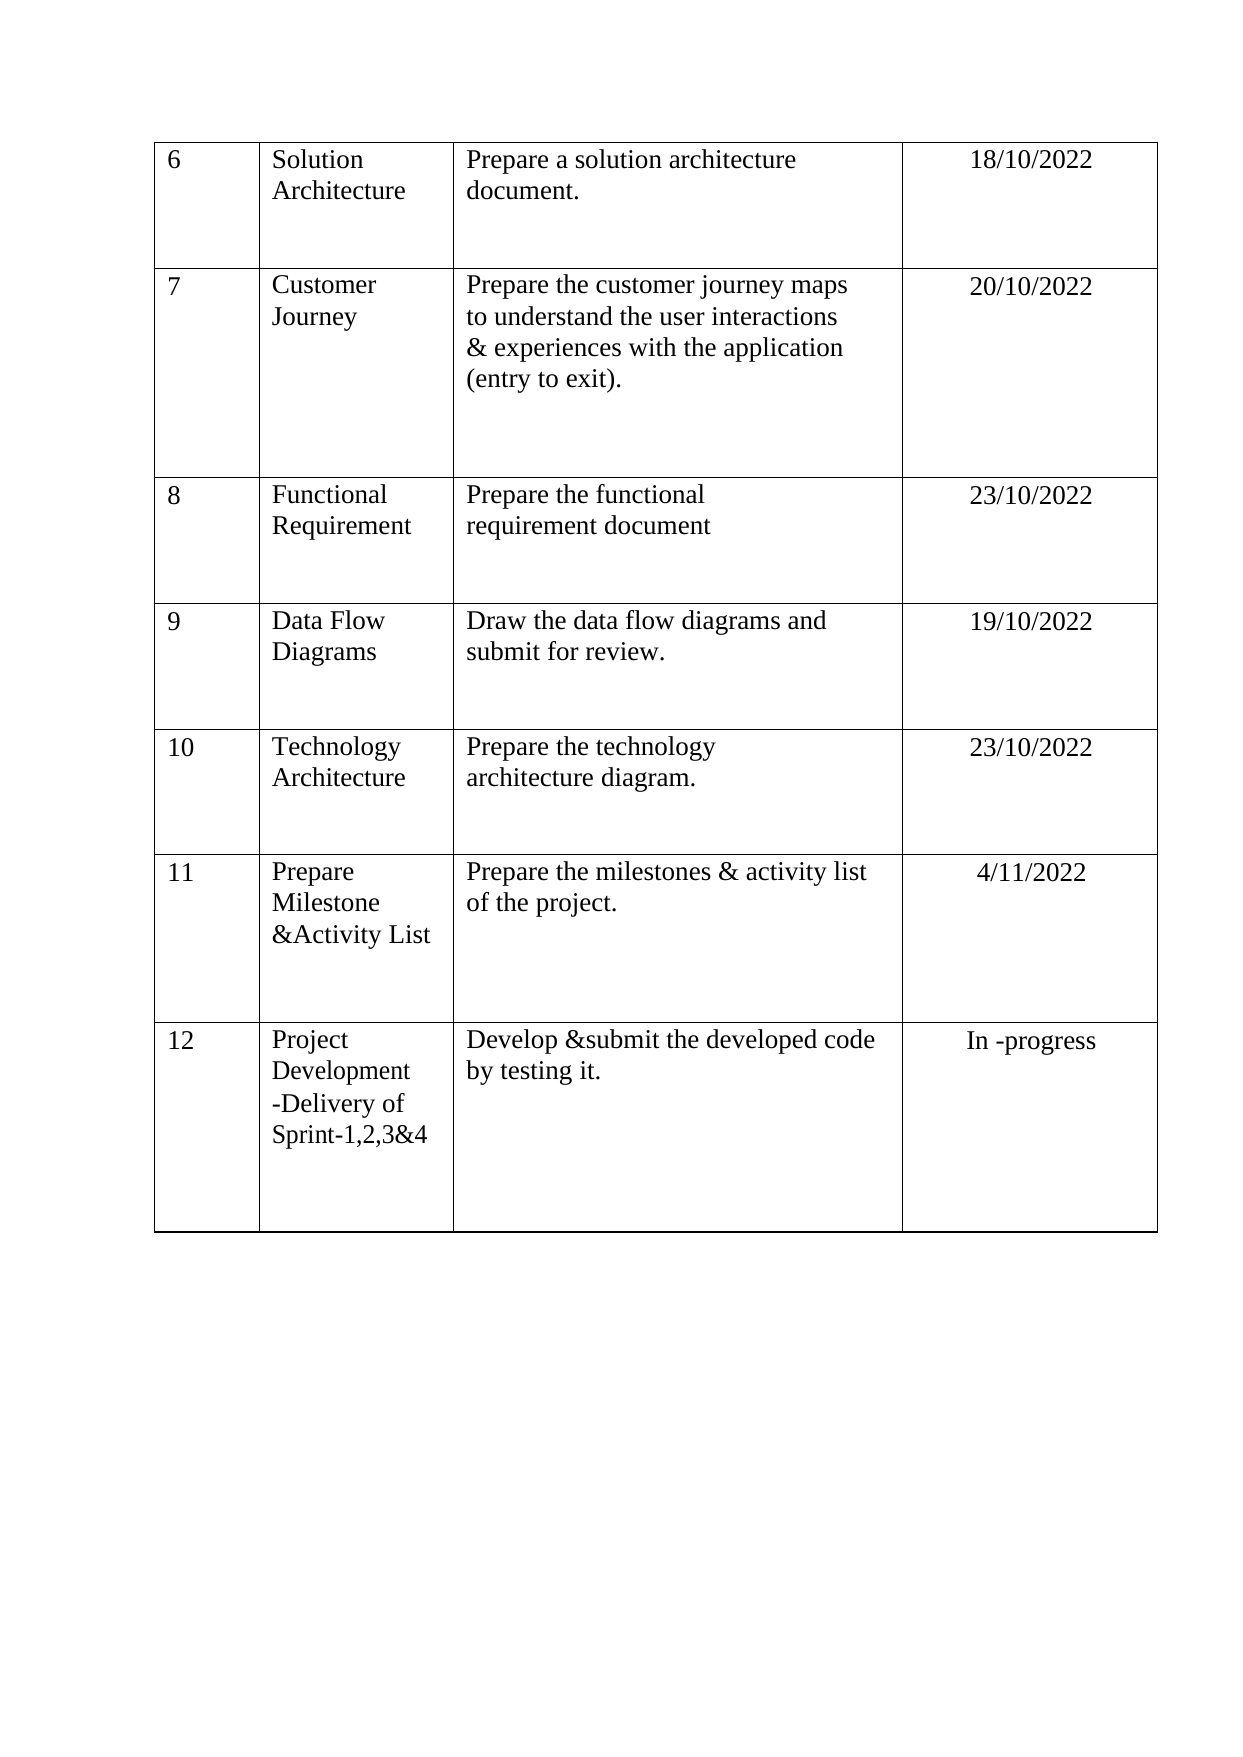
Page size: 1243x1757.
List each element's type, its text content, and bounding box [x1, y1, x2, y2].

table_header Solution Architecture [260, 143, 453, 267]
table_cell Prepare the functional requirement document [454, 478, 902, 603]
table_header Prepare a solution architecture document. [454, 143, 902, 267]
table_header 6 [155, 143, 259, 267]
table_cell 23/10/2022 [903, 730, 1157, 854]
table_cell 7 [155, 269, 259, 477]
table_cell Prepare the customer journey maps to understand the user interactions & experiences with the application (entry to exit). [454, 269, 902, 477]
table_cell 9 [155, 604, 259, 729]
table_header 18/10/2022 [903, 143, 1157, 267]
table_cell Functional Requirement [260, 478, 453, 603]
table_cell Develop &submit the developed code by testing it. [454, 1023, 902, 1231]
table_cell 12 [155, 1023, 259, 1231]
table_cell 4/11/2022 [903, 855, 1157, 1022]
table_cell 8 [155, 478, 259, 603]
table_cell 10 [155, 730, 259, 854]
table_cell Data Flow Diagrams [260, 604, 453, 729]
table_cell Prepare the technology architecture diagram. [454, 730, 902, 854]
table_cell Prepare the milestones & activity list of the project. [454, 855, 902, 1022]
table_cell 23/10/2022 [903, 478, 1157, 603]
table_cell Draw the data flow diagrams and submit for review. [454, 604, 902, 729]
table_cell 11 [155, 855, 259, 1022]
table_cell In -progress [903, 1023, 1157, 1231]
table_cell 19/10/2022 [903, 604, 1157, 729]
table_cell Prepare Milestone &Activity List [260, 855, 453, 1022]
table_cell Technology Architecture [260, 730, 453, 854]
table_cell Project Development -Delivery of Sprint-1,2,3&4 [260, 1023, 453, 1231]
table_cell Customer Journey [260, 269, 453, 477]
table_cell 20/10/2022 [903, 269, 1157, 477]
